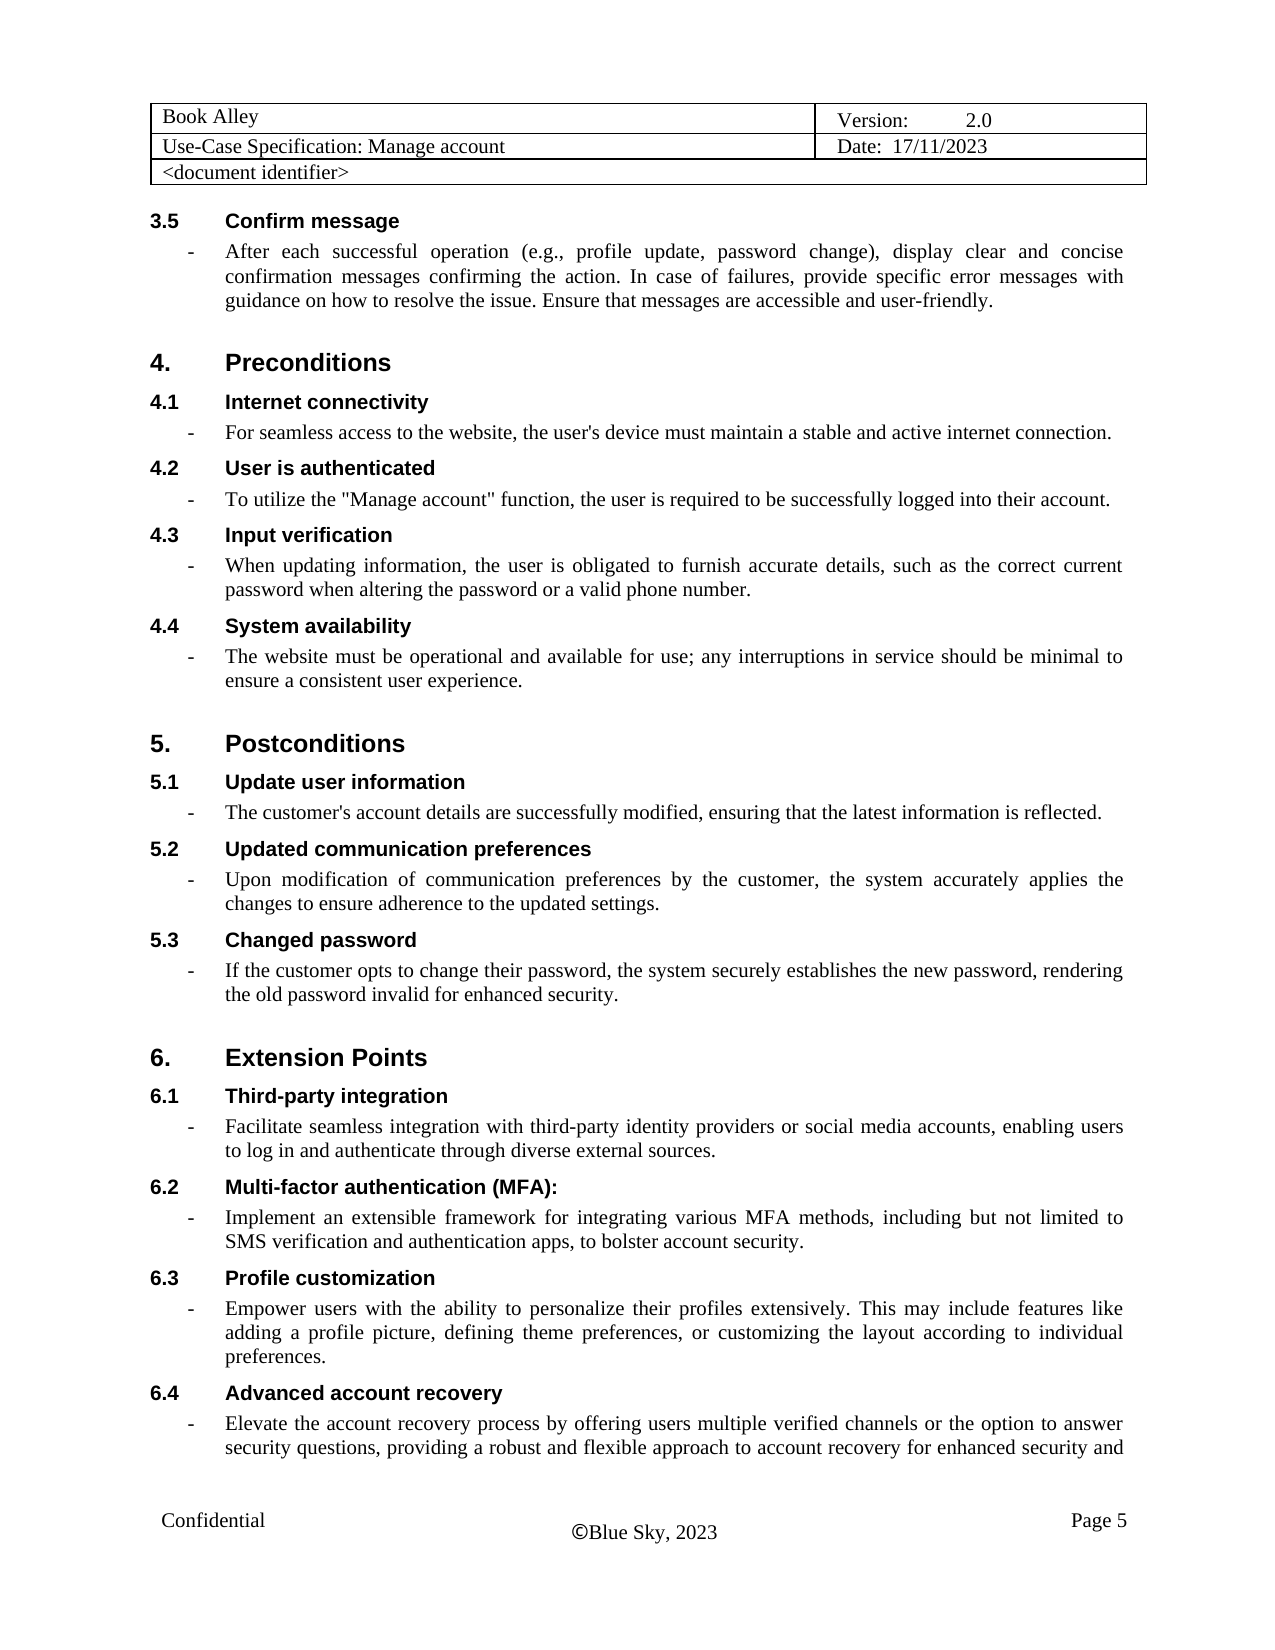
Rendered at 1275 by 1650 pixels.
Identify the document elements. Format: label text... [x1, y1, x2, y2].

list The website must be operational and available for use; any interruptions in service should be minimal to ensure a consistent user experience. [187, 644, 1125, 692]
list If the customer opts to change their password, the system securely establishes the new password, rendering the old password invalid for enhanced security. [187, 958, 1125, 1006]
subtitle Changed password [150, 928, 1125, 952]
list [187, 1411, 1125, 1459]
subtitle Confirm message [150, 209, 1125, 233]
list Facilitate seamless integration with third-party identity providers or social media accounts, enabling users to log in and authenticate through diverse external sources. [187, 1114, 1125, 1162]
subtitle Multi-factor authentication (MFA): [150, 1174, 1125, 1198]
subtitle Third-party integration [150, 1084, 1125, 1108]
list For seamless access to the website, the user's device must maintain a stable and active internet connection. [187, 420, 1125, 444]
list To utilize the "Manage account" function, the user is required to be successfully logged into their account. [187, 486, 1125, 511]
subtitle Preconditions [150, 348, 1125, 377]
subtitle System availability [150, 614, 1125, 638]
subtitle Updated communication preferences [150, 837, 1125, 861]
list Upon modification of communication preferences by the customer, the system accurately applies the changes to ensure adherence to the updated settings. [187, 867, 1125, 915]
subtitle Postconditions [150, 729, 1125, 757]
list The customer's account details are successfully modified, ensuring that the latest information is reflected. [187, 800, 1125, 824]
subtitle Update user information [150, 770, 1125, 794]
subtitle Internet connectivity [150, 389, 1125, 413]
list After each successful operation (e.g., profile update, password change), display clear and concise confirmation messages confirming the action. In case of failures, provide specific error messages with guidance on how to resolve the issue. Ensure that messages are accessible and user-friendly. [187, 239, 1125, 312]
list When updating information, the user is obligated to furnish accurate details, such as the correct current password when altering the password or a valid phone number. [187, 553, 1125, 601]
subtitle User is authenticated [150, 456, 1125, 480]
list Empower users with the ability to personalize their profiles extensively. This may include features like adding a profile picture, defining theme preferences, or customizing the layout according to individual preferences. [187, 1296, 1125, 1368]
subtitle Extension Points [150, 1042, 1125, 1071]
subtitle Advanced account recovery [150, 1380, 1125, 1404]
subtitle Profile customization [150, 1265, 1125, 1289]
list Implement an extensible framework for integrating various MFA methods, including but not limited to SMS verification and authentication apps, to bolster account security. [187, 1205, 1125, 1253]
subtitle Input verification [150, 523, 1125, 547]
